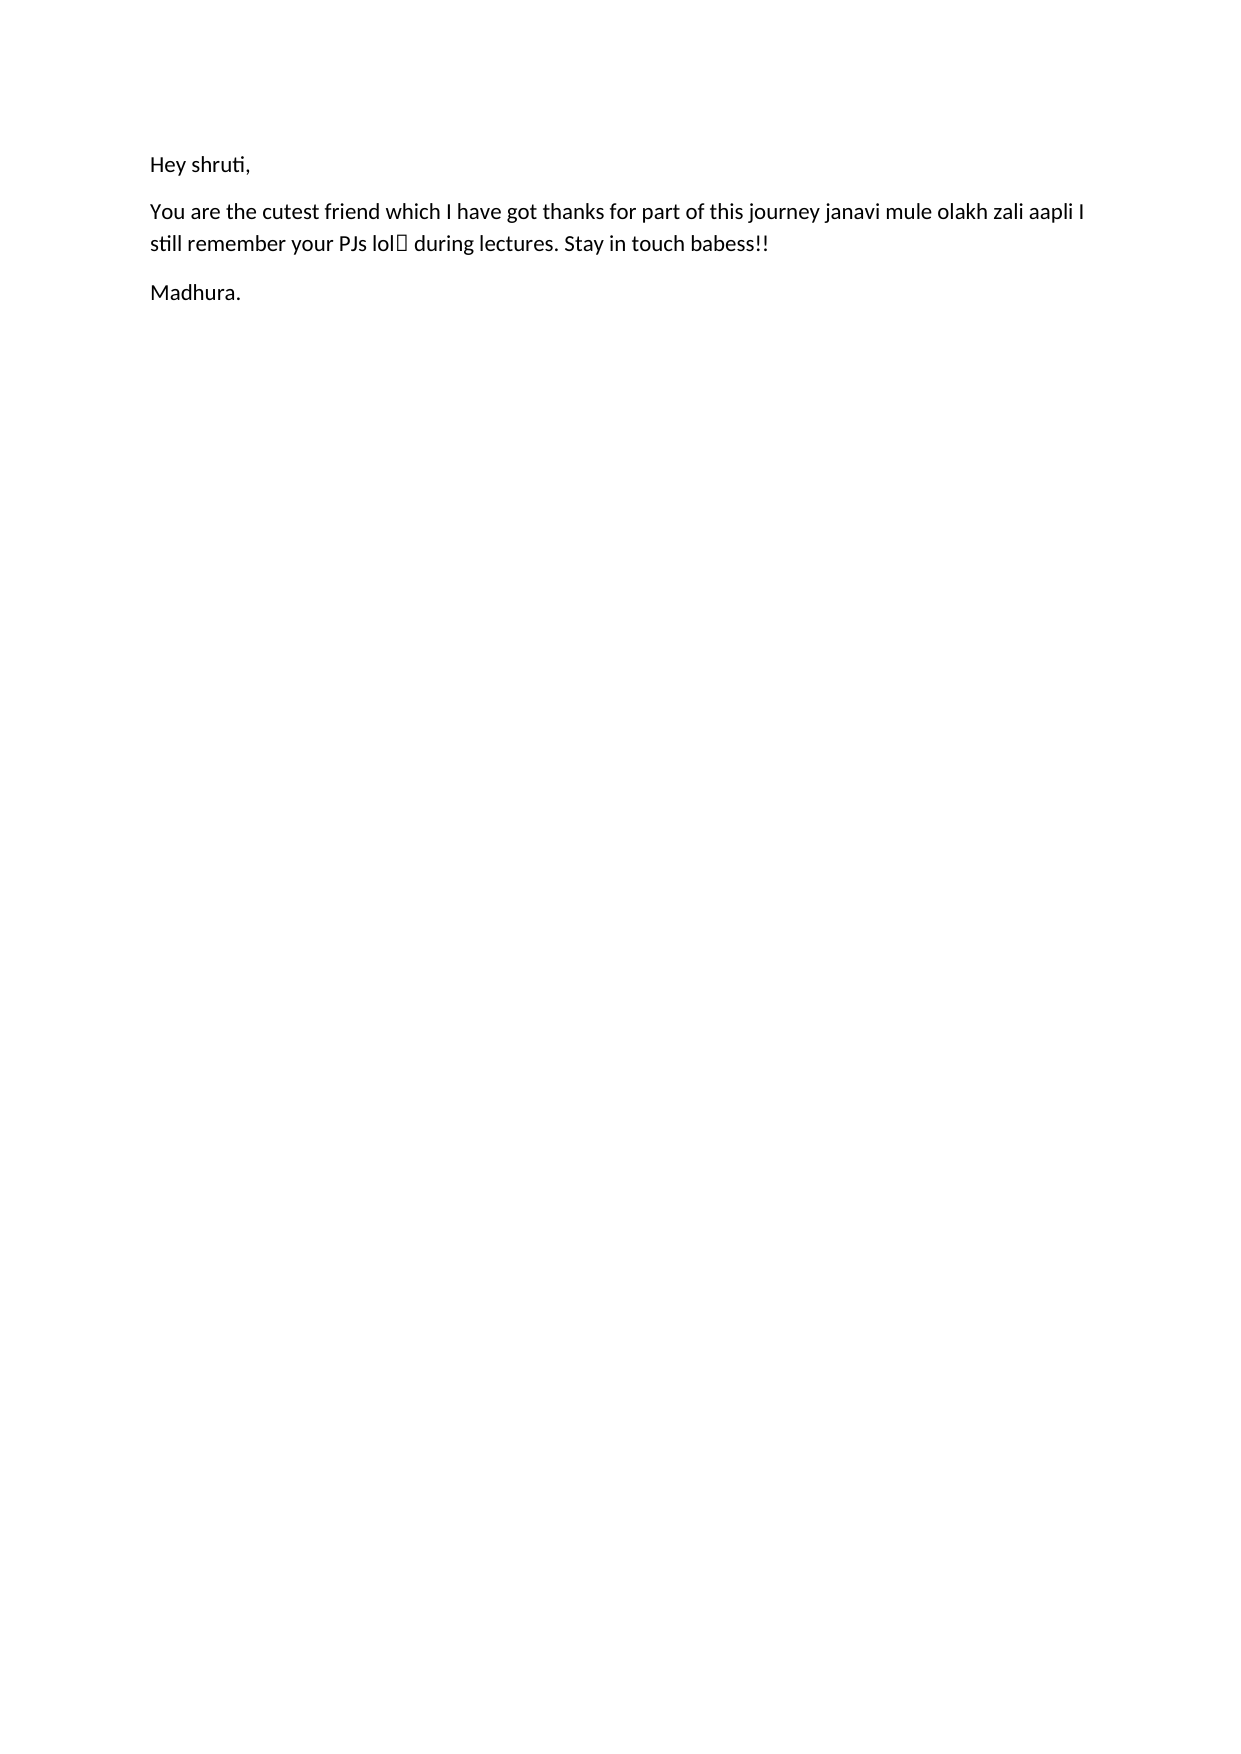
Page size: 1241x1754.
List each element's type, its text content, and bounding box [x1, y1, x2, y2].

text You are the cutest friend which I have got thanks for part of this journey janavi mule olakh zali aapli I still remember your PJs lol during lectures. Stay in touch babess!! [150, 197, 1090, 259]
text Hey shruti, [150, 150, 1090, 178]
text Madhura. [150, 278, 1090, 306]
